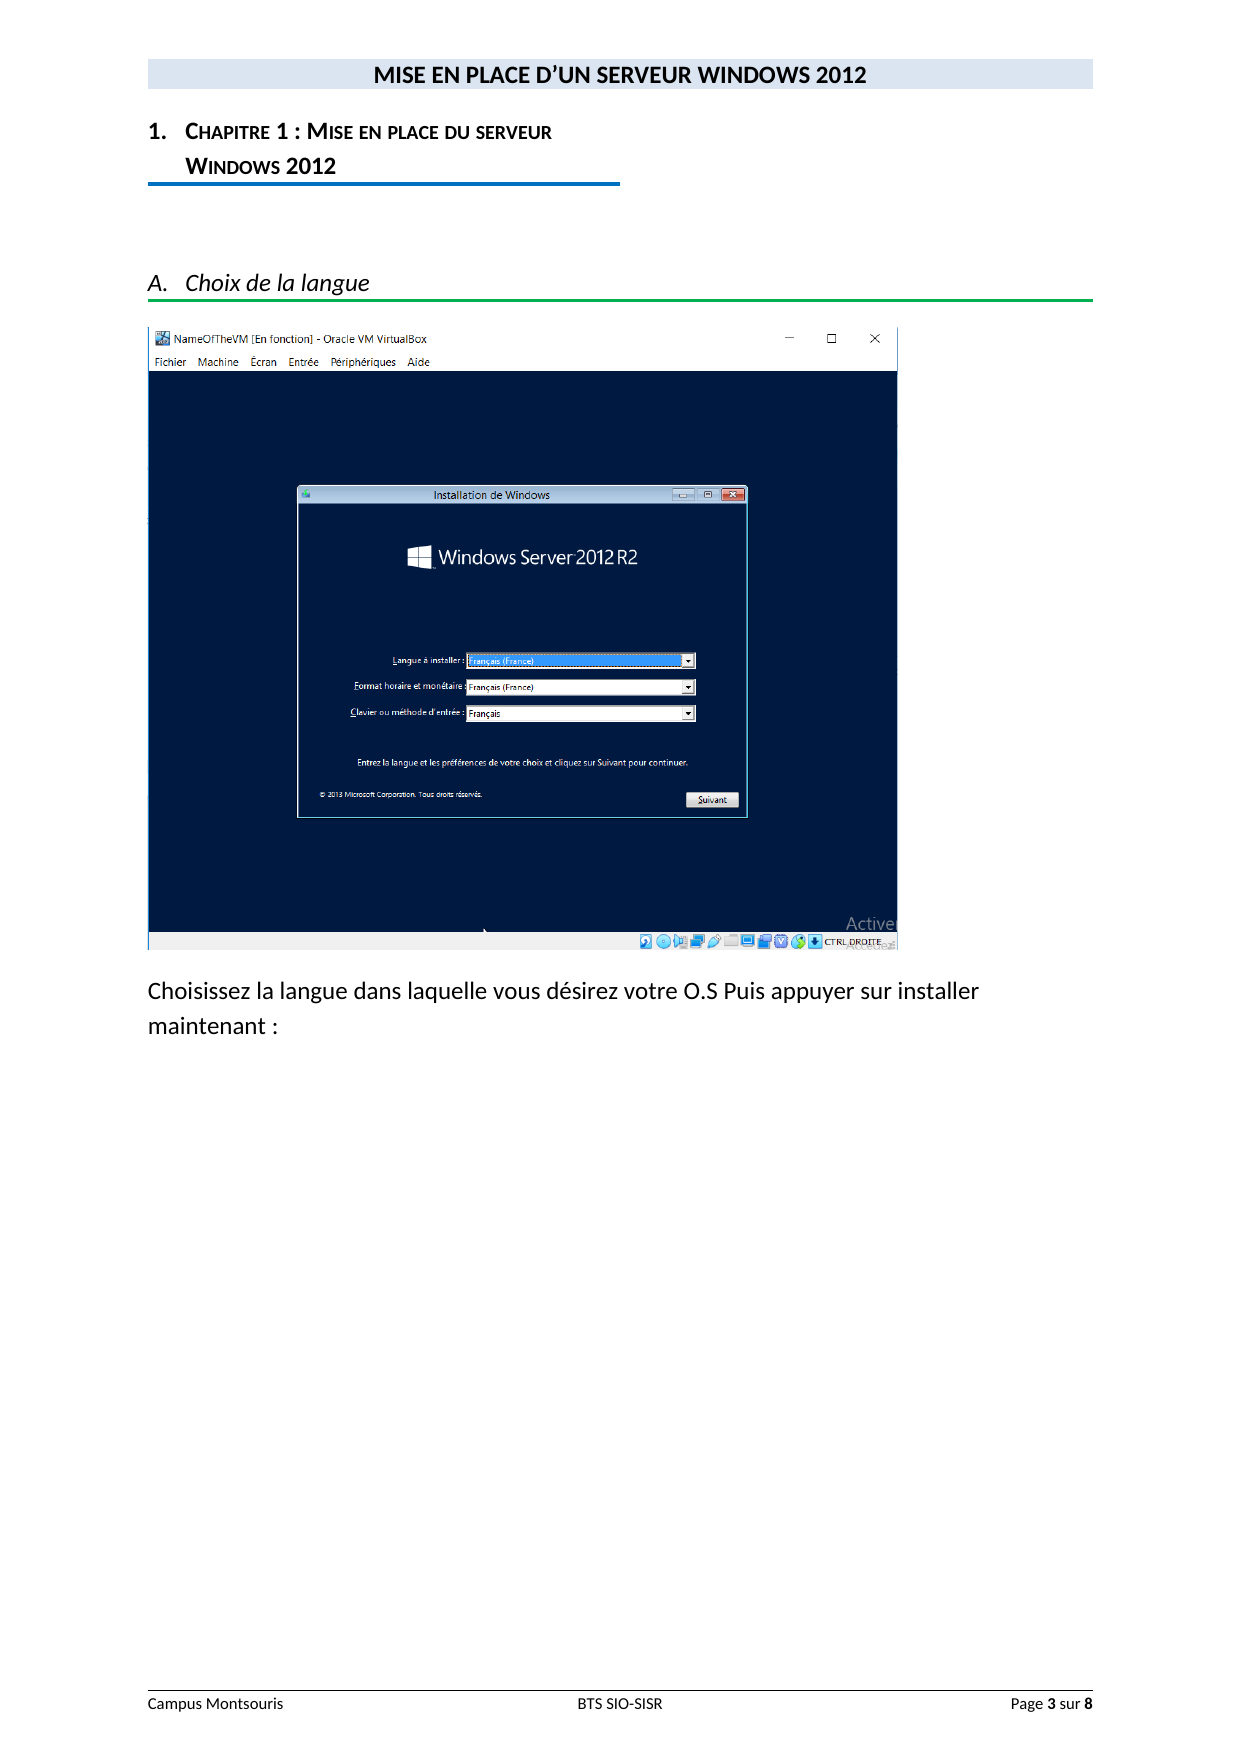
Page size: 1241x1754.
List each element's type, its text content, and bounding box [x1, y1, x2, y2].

picture [147, 327, 898, 950]
subtitle Chapitre 1 : Mise en place du serveur Windows 2012 [148, 115, 620, 182]
subtitle Choix de la langue [148, 267, 1093, 299]
text Choisissez la langue dans laquelle vous désirez votre O.S Puis appuyer sur installer maintenant : [148, 975, 1093, 1041]
subtitle MISE EN PLACE D’un serveur Windows 2012 [148, 59, 1093, 89]
